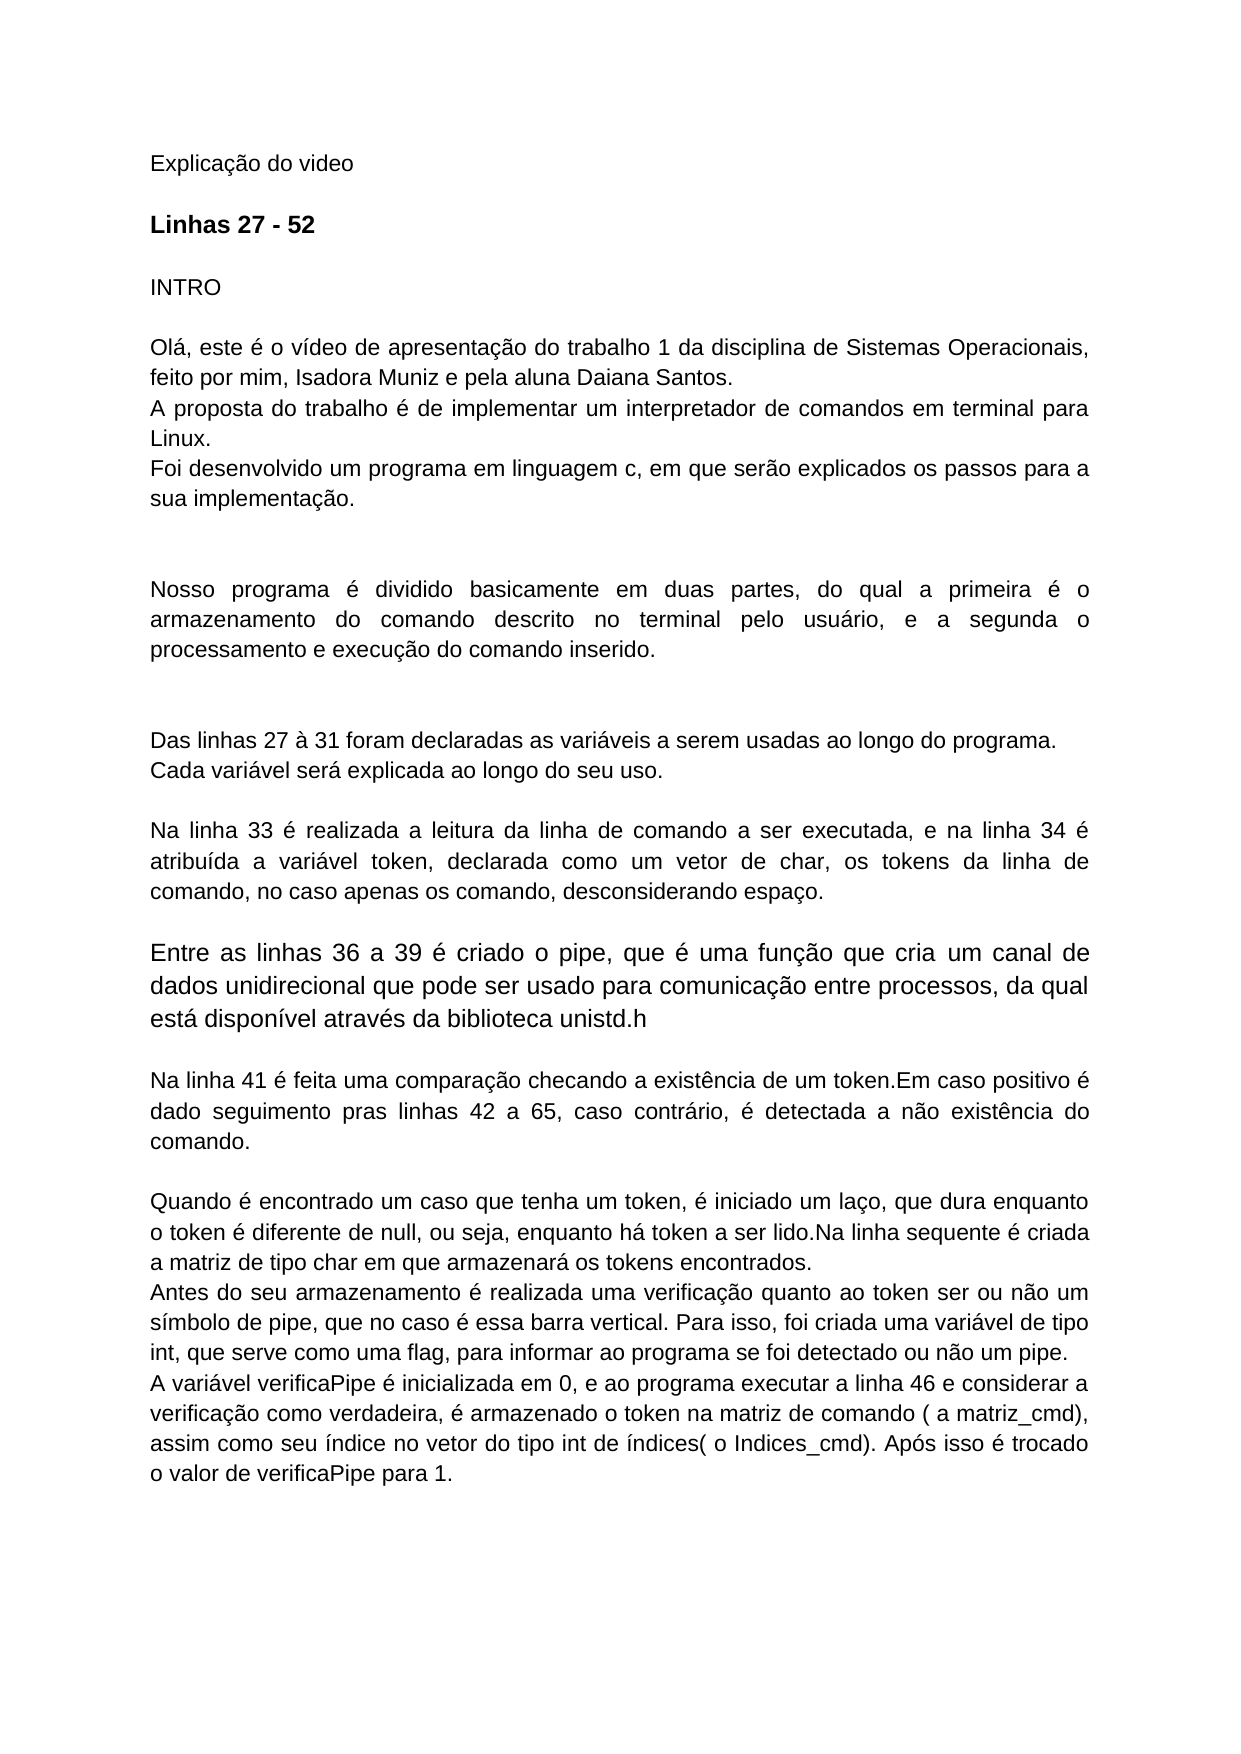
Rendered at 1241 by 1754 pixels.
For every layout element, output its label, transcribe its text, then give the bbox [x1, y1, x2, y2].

text Entre as linhas 36 a 39 é criado o pipe, que é uma função que cria um canal de dados unidirecional que pode ser usado para comunicação entre processos, da qual está disponível através da biblioteca unistd.h [150, 938, 1090, 971]
text Explicação do video [150, 150, 1090, 176]
text Linhas 27 - 52 [150, 210, 1090, 239]
text Nosso programa é dividido basicamente em duas partes, do qual a primeira é o armazenamento do comando descrito no terminal pelo usuário, e a segunda o processamento e execução do comando inserido. [150, 576, 1090, 662]
text Na linha 33 é realizada a leitura da linha de comando a ser executada, e na linha 34 é atribuída a variável token, declarada como um vetor de char, os tokens da linha de comando, no caso apenas os comando, desconsiderando espaço. [150, 817, 1090, 904]
text Entre as linhas 36 a 39 é criado o pipe, que é uma função que cria um canal de dados unidirecional que pode ser usado para comunicação entre processos, da qual está disponível através da biblioteca unistd.h [150, 1000, 1090, 1033]
text Quando é encontrado um caso que tenha um token, é iniciado um laço, que dura enquanto o token é diferente de null, ou seja, enquanto há token a ser lido.Na linha sequente é criada a matriz de tipo char em que armazenará os tokens encontrados. [150, 1188, 1090, 1275]
text Antes do seu armazenamento é realizada uma verificação quanto ao token ser ou não um símbolo de pipe, que no caso é essa barra vertical. Para isso, foi criada uma variável de tipo int, que serve como uma flag, para informar ao programa se foi detectado ou não um pipe. [150, 1279, 1090, 1366]
text A variável verificaPipe é inicializada em 0, e ao programa executar a linha 46 e considerar a verificação como verdadeira, é armazenado o token na matriz de comando ( a matriz_cmd), assim como seu índice no vetor do tipo int de índices( o Indices_cmd). Após isso é trocado o valor de verificaPipe para 1. [150, 1369, 1090, 1487]
text Olá, este é o vídeo de apresentação do trabalho 1 da disciplina de Sistemas Operacionais, feito por mim, Isadora Muniz e pela aluna Daiana Santos. [150, 334, 1090, 391]
text A proposta do trabalho é de implementar um interpretador de comandos em terminal para Linux. [150, 394, 1090, 451]
text Das linhas 27 à 31 foram declaradas as variáveis a serem usadas ao longo do programa. [150, 727, 1090, 753]
text INTRO [150, 274, 1090, 300]
text Foi desenvolvido um programa em linguagem c, em que serão explicados os passos para a sua implementação. [150, 455, 1090, 511]
text Na linha 41 é feita uma comparação checando a existência de um token.Em caso positivo é dado seguimento pras linhas 42 a 65, caso contrário, é detectada a não existência do comando. [150, 1067, 1090, 1154]
text Cada variável será explicada ao longo do seu uso. [150, 757, 1090, 783]
